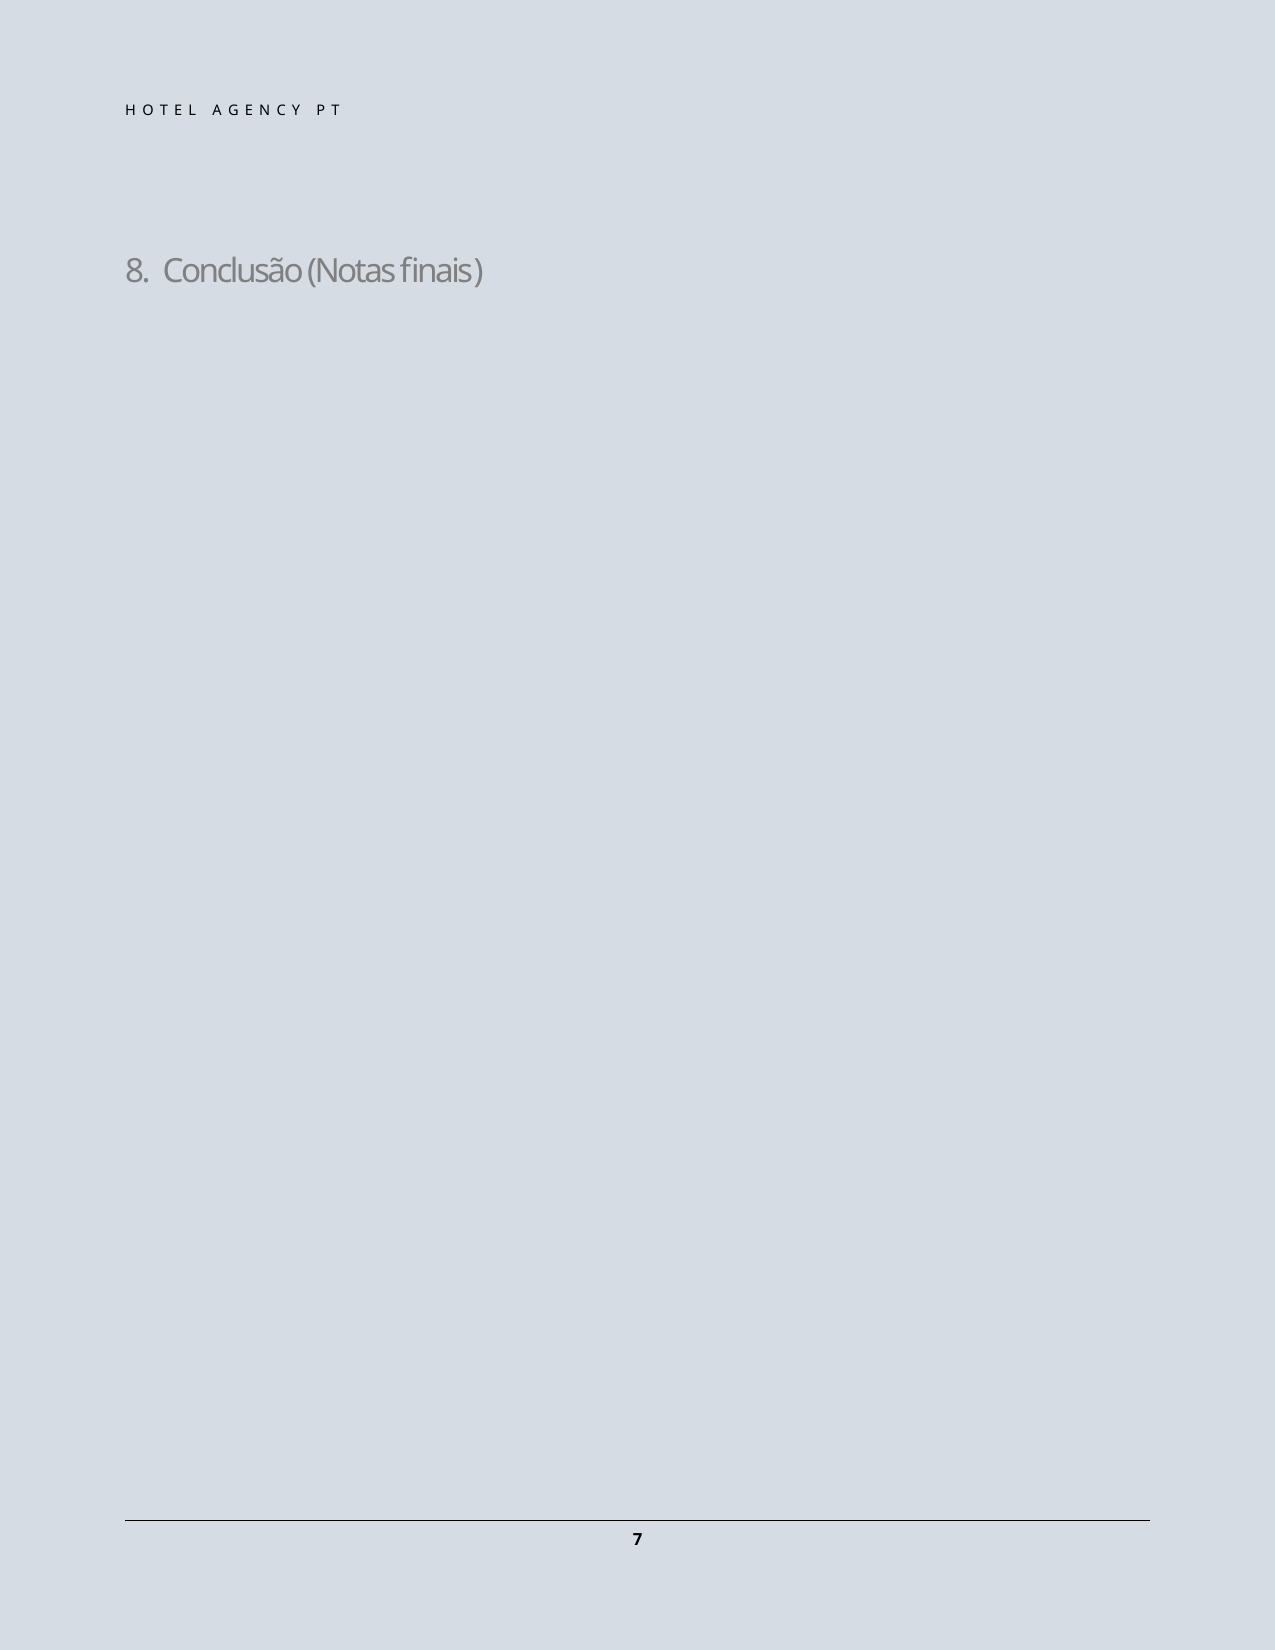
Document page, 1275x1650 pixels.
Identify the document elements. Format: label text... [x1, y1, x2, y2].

subtitle Conclusão (Notas finais) [125, 247, 1150, 292]
